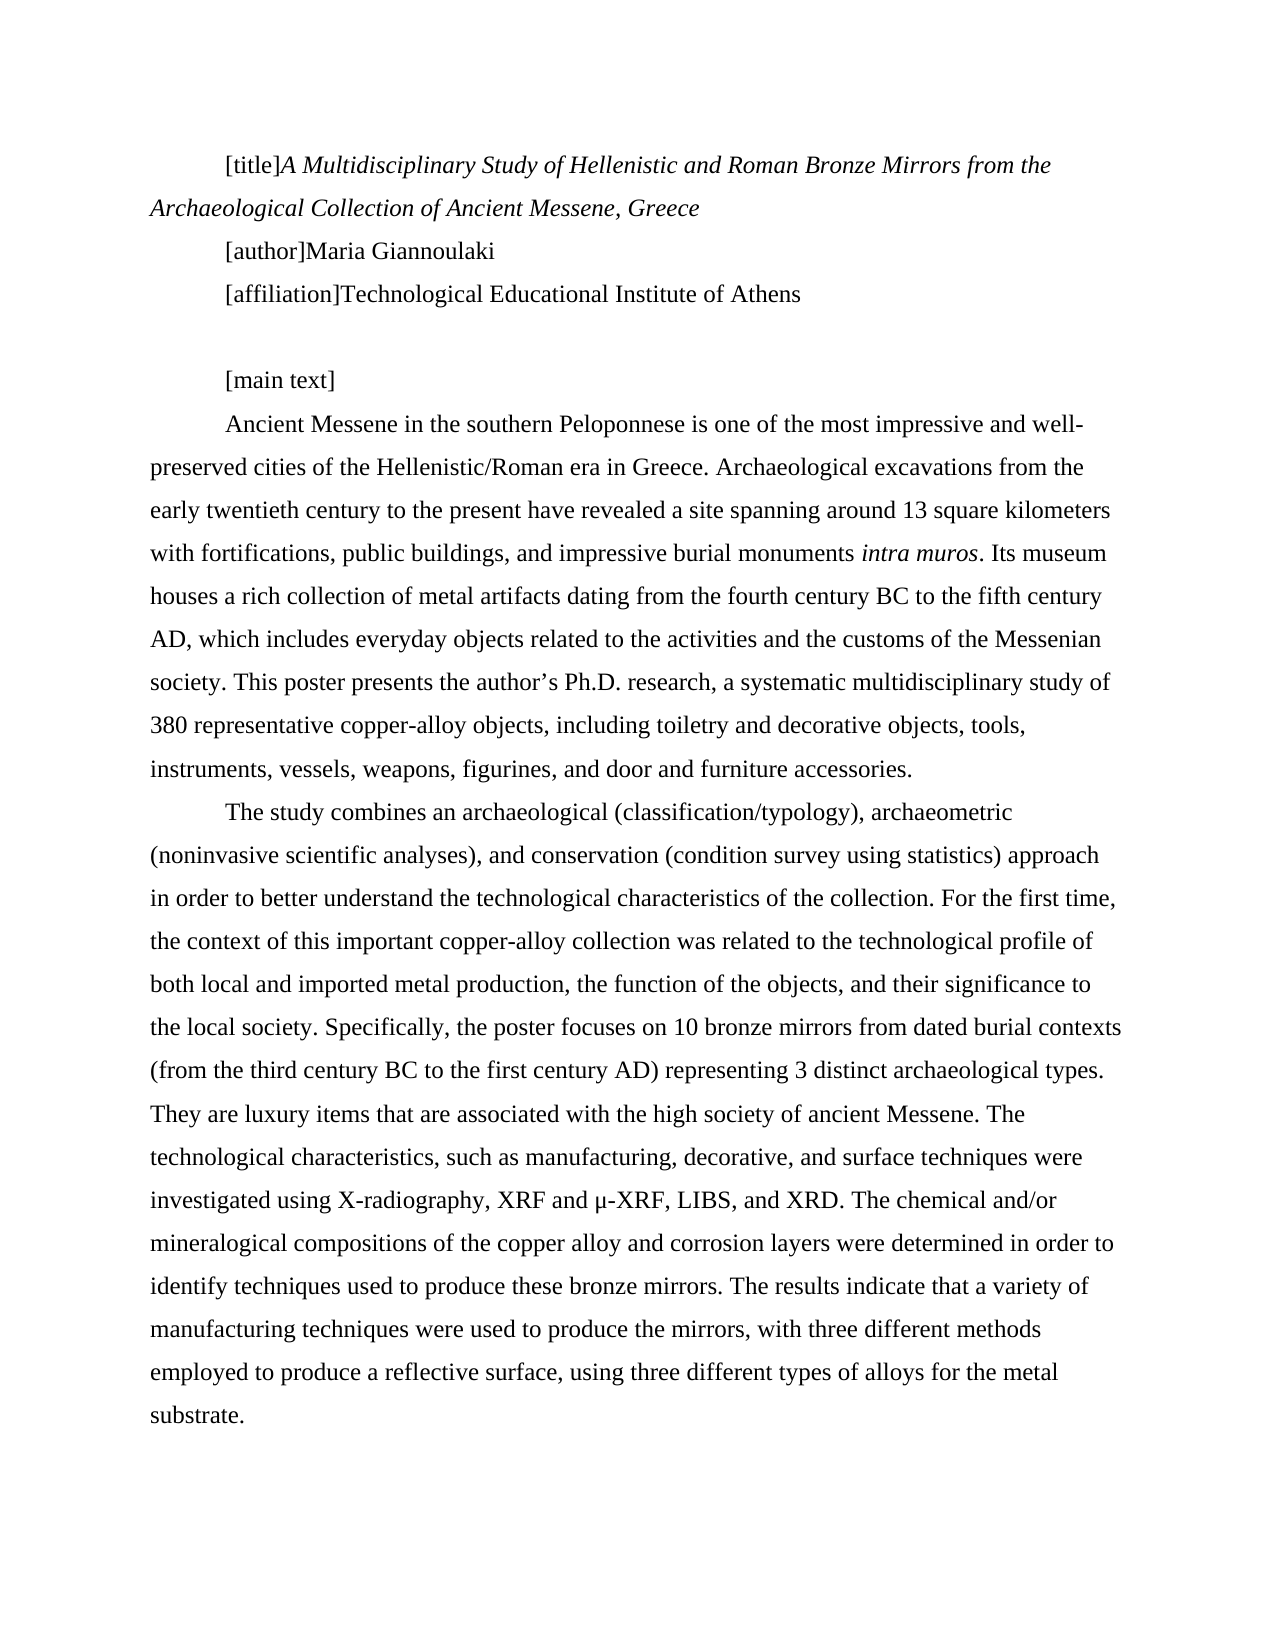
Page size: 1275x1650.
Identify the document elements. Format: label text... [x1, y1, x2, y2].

text [author]Maria Giannoulaki [150, 236, 1125, 265]
text [affiliation]Technological Educational Institute of Athens [150, 279, 1125, 308]
text Ancient Messene in the southern Peloponnese is one of the most impressive and well-preserved cities of the Hellenistic/Roman era in Greece. Archaeological excavations from the early twentieth century to the present have revealed a site spanning around 13 square kilometers with fortifications, public buildings, and impressive burial monuments intra muros. Its museum houses a rich collection of metal artifacts dating from the fourth century BC to the fifth century AD, which includes everyday objects related to the activities and the customs of the Messenian society. This poster presents the author’s Ph.D. research, a systematic multidisciplinary study of 380 representative copper-alloy objects, including toiletry and decorative objects, tools, instruments, vessels, weapons, figurines, and door and furniture accessories. [150, 409, 1125, 782]
text [title]A Multidisciplinary Study of Hellenistic and Roman Bronze Mirrors from the Archaeological Collection of Ancient Messene, Greece [150, 150, 1125, 222]
text The study combines an archaeological (classification/typology), archaeometric (noninvasive scientific analyses), and conservation (condition survey using statistics) approach in order to better understand the technological characteristics of the collection. For the first time, the context of this important copper-alloy collection was related to the technological profile of both local and imported metal production, the function of the objects, and their significance to the local society. Specifically, the poster focuses on 10 bronze mirrors from dated burial contexts (from the third century BC to the first century AD) representing 3 distinct archaeological types. They are luxury items that are associated with the high society of ancient Messene. The technological characteristics, such as manufacturing, decorative, and surface techniques were investigated using X-radiography, XRF and μ-XRF, LIBS, and XRD. The chemical and/or mineralogical compositions of the copper alloy and corrosion layers were determined in order to identify techniques used to produce these bronze mirrors. The results indicate that a variety of manufacturing techniques were used to produce the mirrors, with three different methods employed to produce a reflective surface, using three different types of alloys for the metal substrate. [150, 797, 1125, 1429]
text [main text] [150, 366, 1125, 394]
